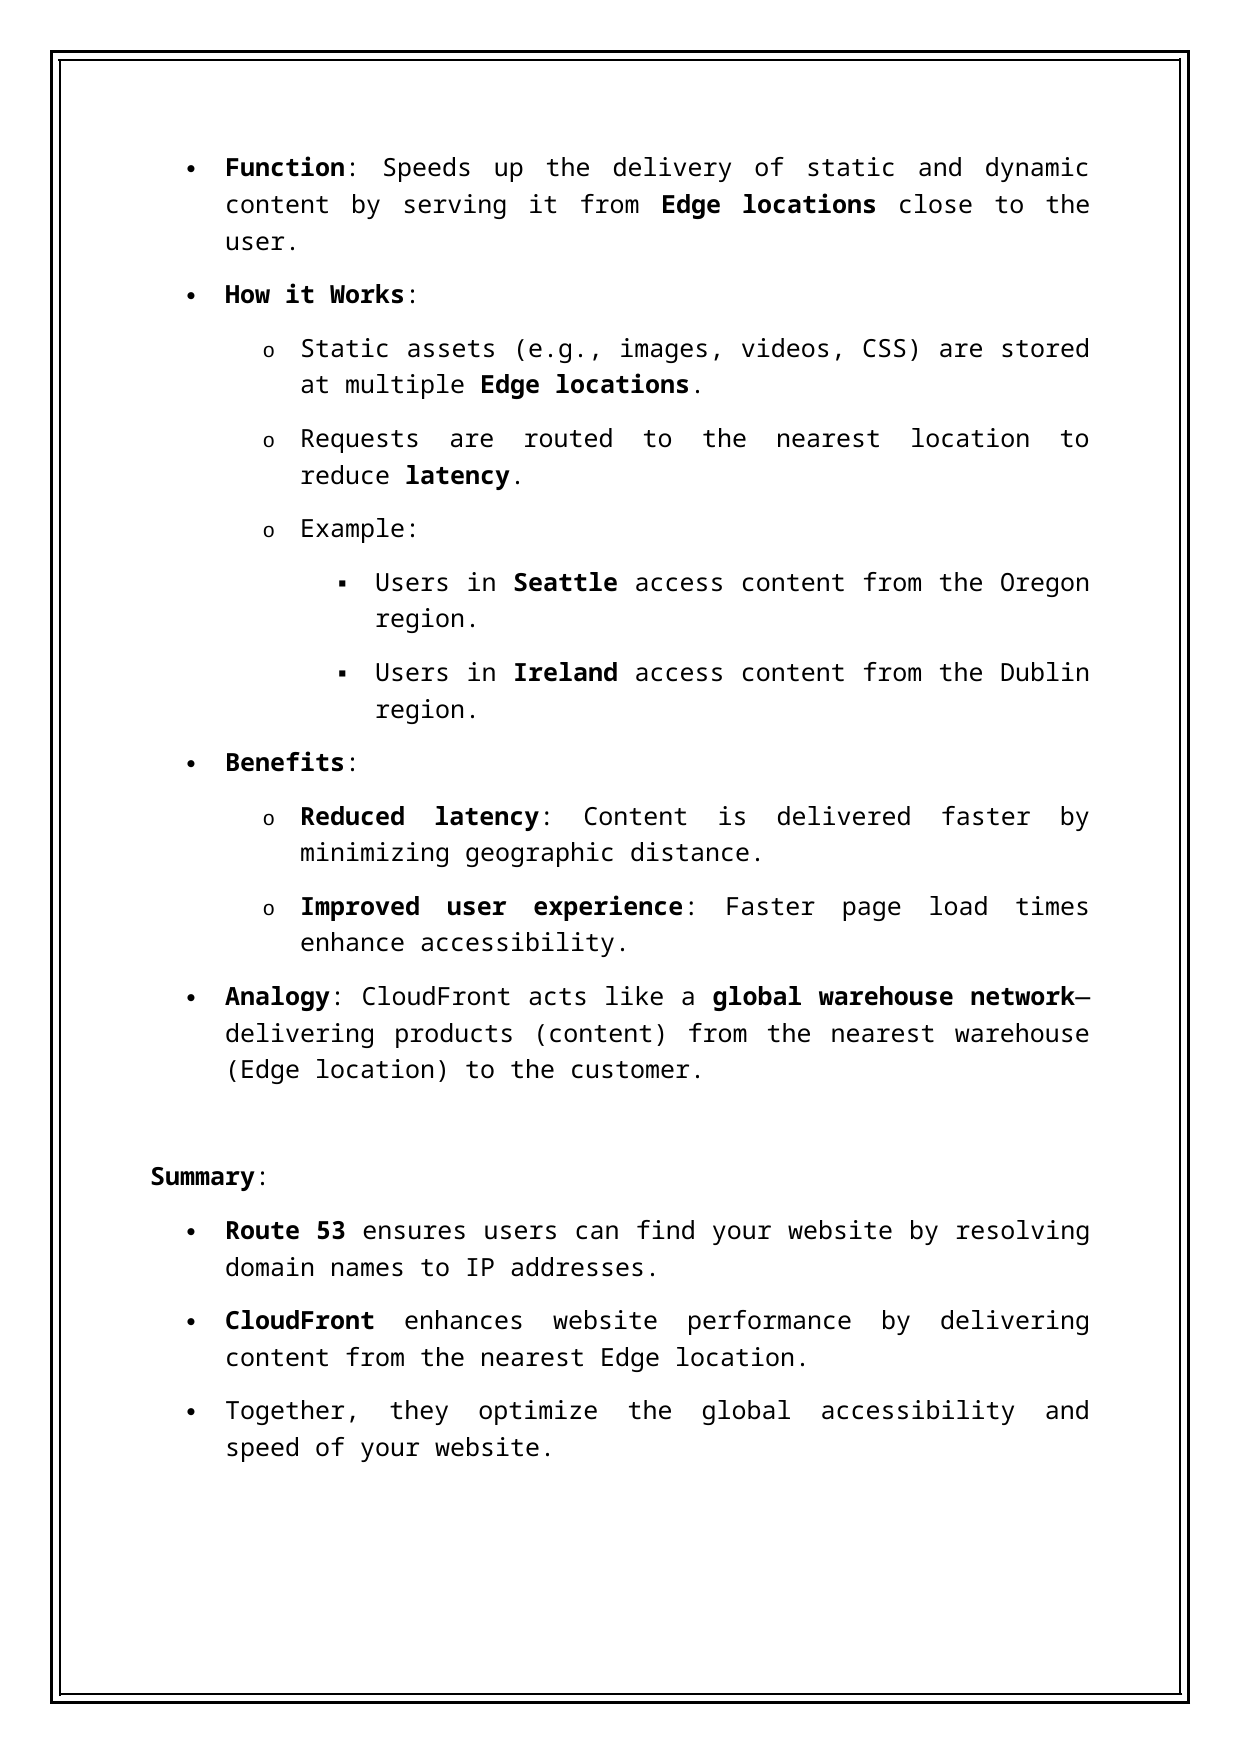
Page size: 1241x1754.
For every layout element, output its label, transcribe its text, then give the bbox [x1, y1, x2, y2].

list Analogy: CloudFront acts like a global warehouse network—delivering products (content) from the nearest warehouse (Edge location) to the customer. [187, 978, 1090, 1086]
list Reduced latency: Content is delivered faster by minimizing geographic distance. [262, 798, 1090, 869]
list Static assets (e.g., images, videos, CSS) are stored at multiple Edge locations. [262, 330, 1090, 401]
list How it Works: [187, 277, 1090, 311]
list Route 53 ensures users can find your website by resolving domain names to IP addresses. [187, 1212, 1090, 1283]
list Improved user experience: Faster page load times enhance accessibility. [262, 888, 1090, 959]
list Function: Speeds up the delivery of static and dynamic content by serving it from Edge locations close to the user. [187, 150, 1090, 258]
list Users in Seattle access content from the Oregon region. [337, 564, 1090, 635]
list Example: [262, 511, 1090, 545]
list CloudFront enhances website performance by delivering content from the nearest Edge location. [187, 1303, 1090, 1373]
list Together, they optimize the global accessibility and speed of your website. [187, 1393, 1090, 1464]
list Users in Ireland access content from the Dublin region. [337, 654, 1090, 725]
text Summary: [150, 1159, 1090, 1193]
list Benefits: [187, 745, 1090, 779]
list Requests are routed to the nearest location to reduce latency. [262, 421, 1090, 491]
